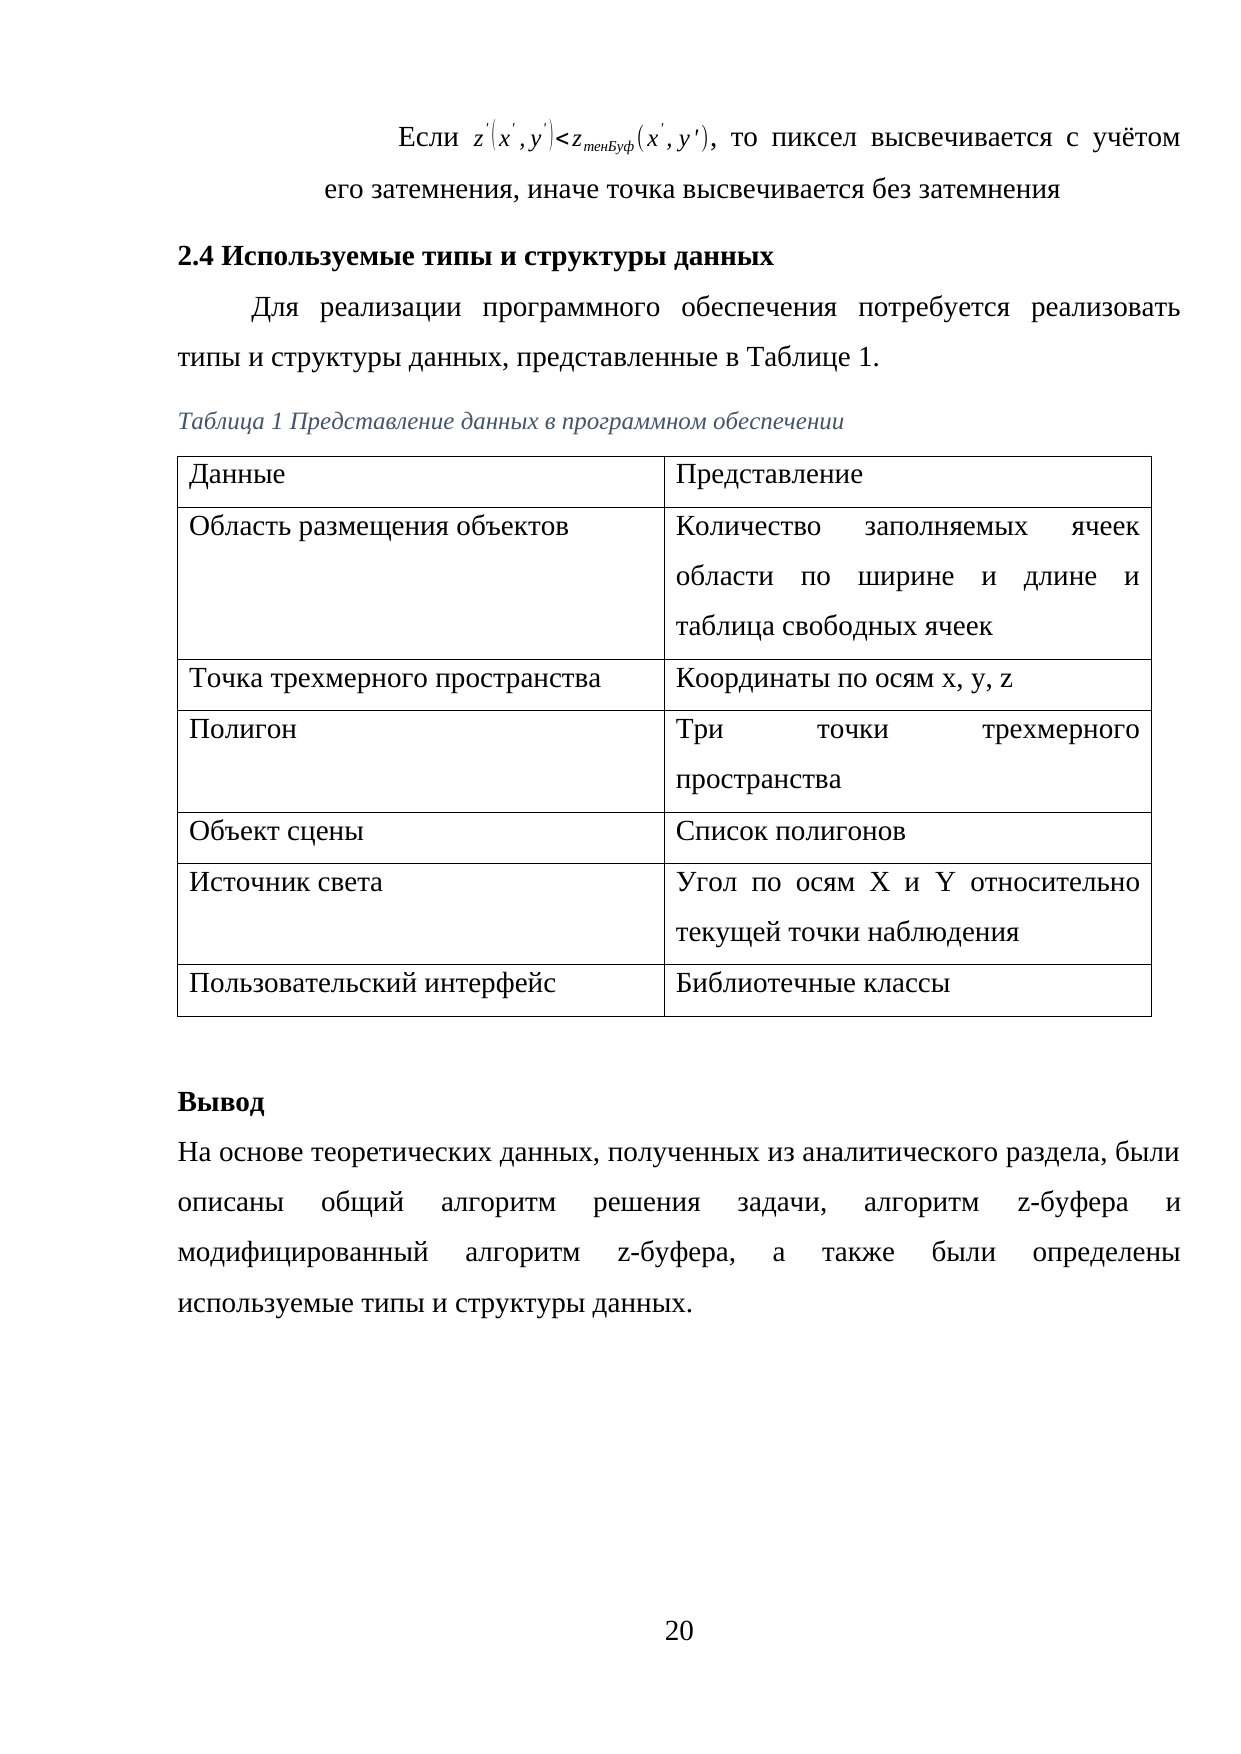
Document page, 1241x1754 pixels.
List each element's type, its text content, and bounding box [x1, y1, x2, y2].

table_cell Угол по осям X и Y относительно текущей точки наблюдения [665, 864, 1151, 964]
table_cell Координаты по осям x, y, z [665, 660, 1151, 710]
table_cell Количество заполняемых ячеек области по ширине и длине и таблица свободных ячеек [665, 508, 1151, 659]
text Если , то пиксел высвечивается с учётом его затемнения, иначе точка высвечивается без затемнения [324, 118, 1181, 205]
text На основе теоретических данных, полученных из аналитического раздела, были описаны общий алгоритм решения задачи, алгоритм z-буфера и модифицированный алгоритм z-буфера, а также были определены используемые типы и структуры данных. [177, 1134, 1181, 1318]
table_cell Список полигонов [665, 813, 1151, 863]
table_cell Источник света [178, 864, 664, 964]
subtitle 2.4 Используемые типы и структуры данных [177, 238, 1181, 272]
table_header Представление [665, 457, 1151, 507]
table_cell Три точки трехмерного пространства [665, 711, 1151, 812]
text Для реализации программного обеспечения потребуется реализовать типы и структуры данных, представленные в Таблице 1. [177, 289, 1181, 373]
table_header Данные [178, 457, 664, 507]
table_cell Полигон [178, 711, 664, 812]
text Таблица 1 Представление данных в программном обеспечении [177, 406, 1181, 435]
subtitle Вывод [177, 1084, 1181, 1117]
table_cell Пользовательский интерфейс [178, 965, 664, 1016]
table_cell Точка трехмерного пространства [178, 660, 664, 710]
table_cell Библиотечные классы [665, 965, 1151, 1016]
table_cell Область размещения объектов [178, 508, 664, 659]
table_cell Объект сцены [178, 813, 664, 863]
